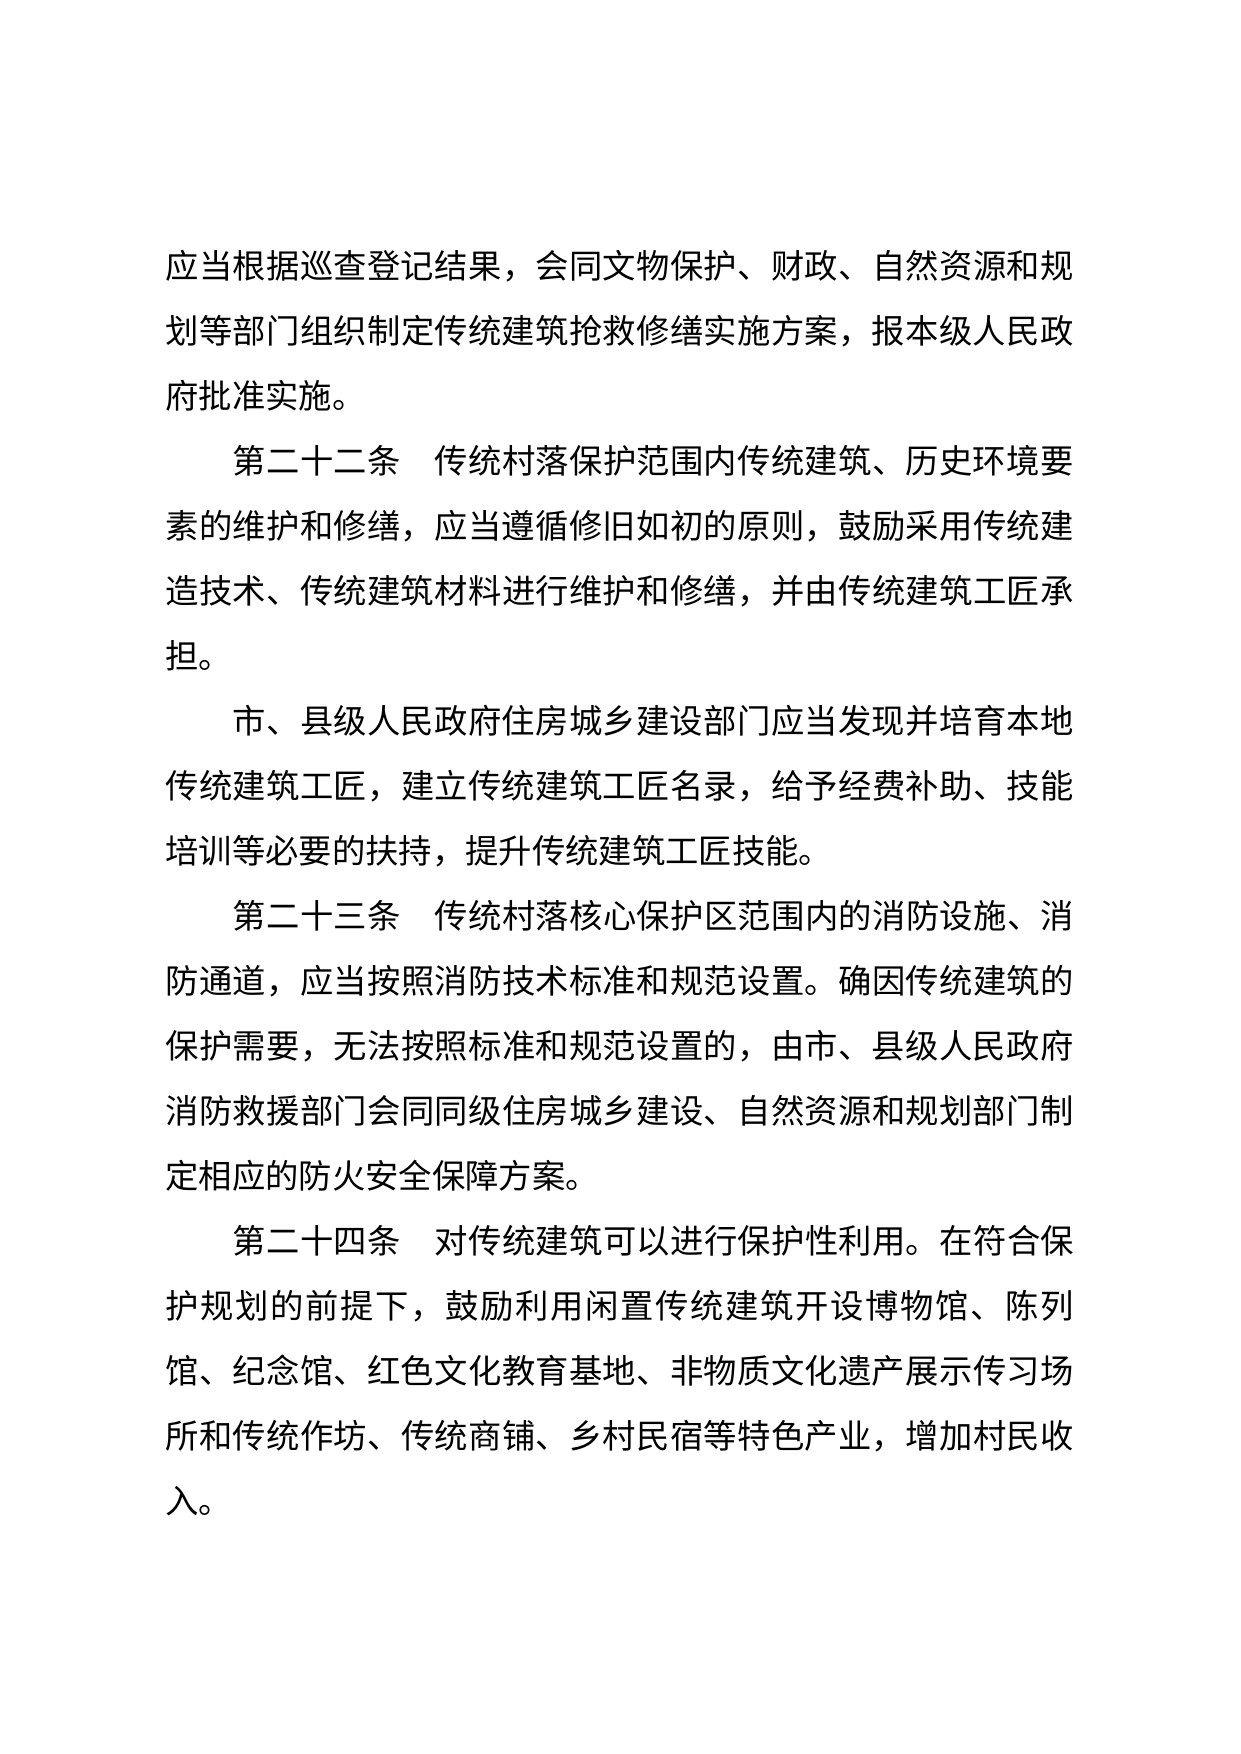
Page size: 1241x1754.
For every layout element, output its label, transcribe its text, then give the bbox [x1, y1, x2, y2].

text 第二十四条 对传统建筑可以进行保护性利用。在符合保护规划的前提下，鼓励利用闲置传统建筑开设博物馆、陈列馆、纪念馆、红色文化教育基地、非物质文化遗产展示传习场所和传统作坊、传统商铺、乡村民宿等特色产业，增加村民收入。 [165, 1206, 1075, 1531]
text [165, 231, 1075, 426]
text 市、县级人民政府住房城乡建设部门应当发现并培育本地传统建筑工匠，建立传统建筑工匠名录，给予经费补助、技能培训等必要的扶持，提升传统建筑工匠技能。 [165, 686, 1075, 881]
text 第二十二条 传统村落保护范围内传统建筑、历史环境要素的维护和修缮，应当遵循修旧如初的原则，鼓励采用传统建造技术、传统建筑材料进行维护和修缮，并由传统建筑工匠承担。 [165, 426, 1075, 686]
text 第二十三条 传统村落核心保护区范围内的消防设施、消防通道，应当按照消防技术标准和规范设置。确因传统建筑的保护需要，无法按照标准和规范设置的，由市、县级人民政府消防救援部门会同同级住房城乡建设、自然资源和规划部门制定相应的防火安全保障方案。 [165, 881, 1075, 1206]
